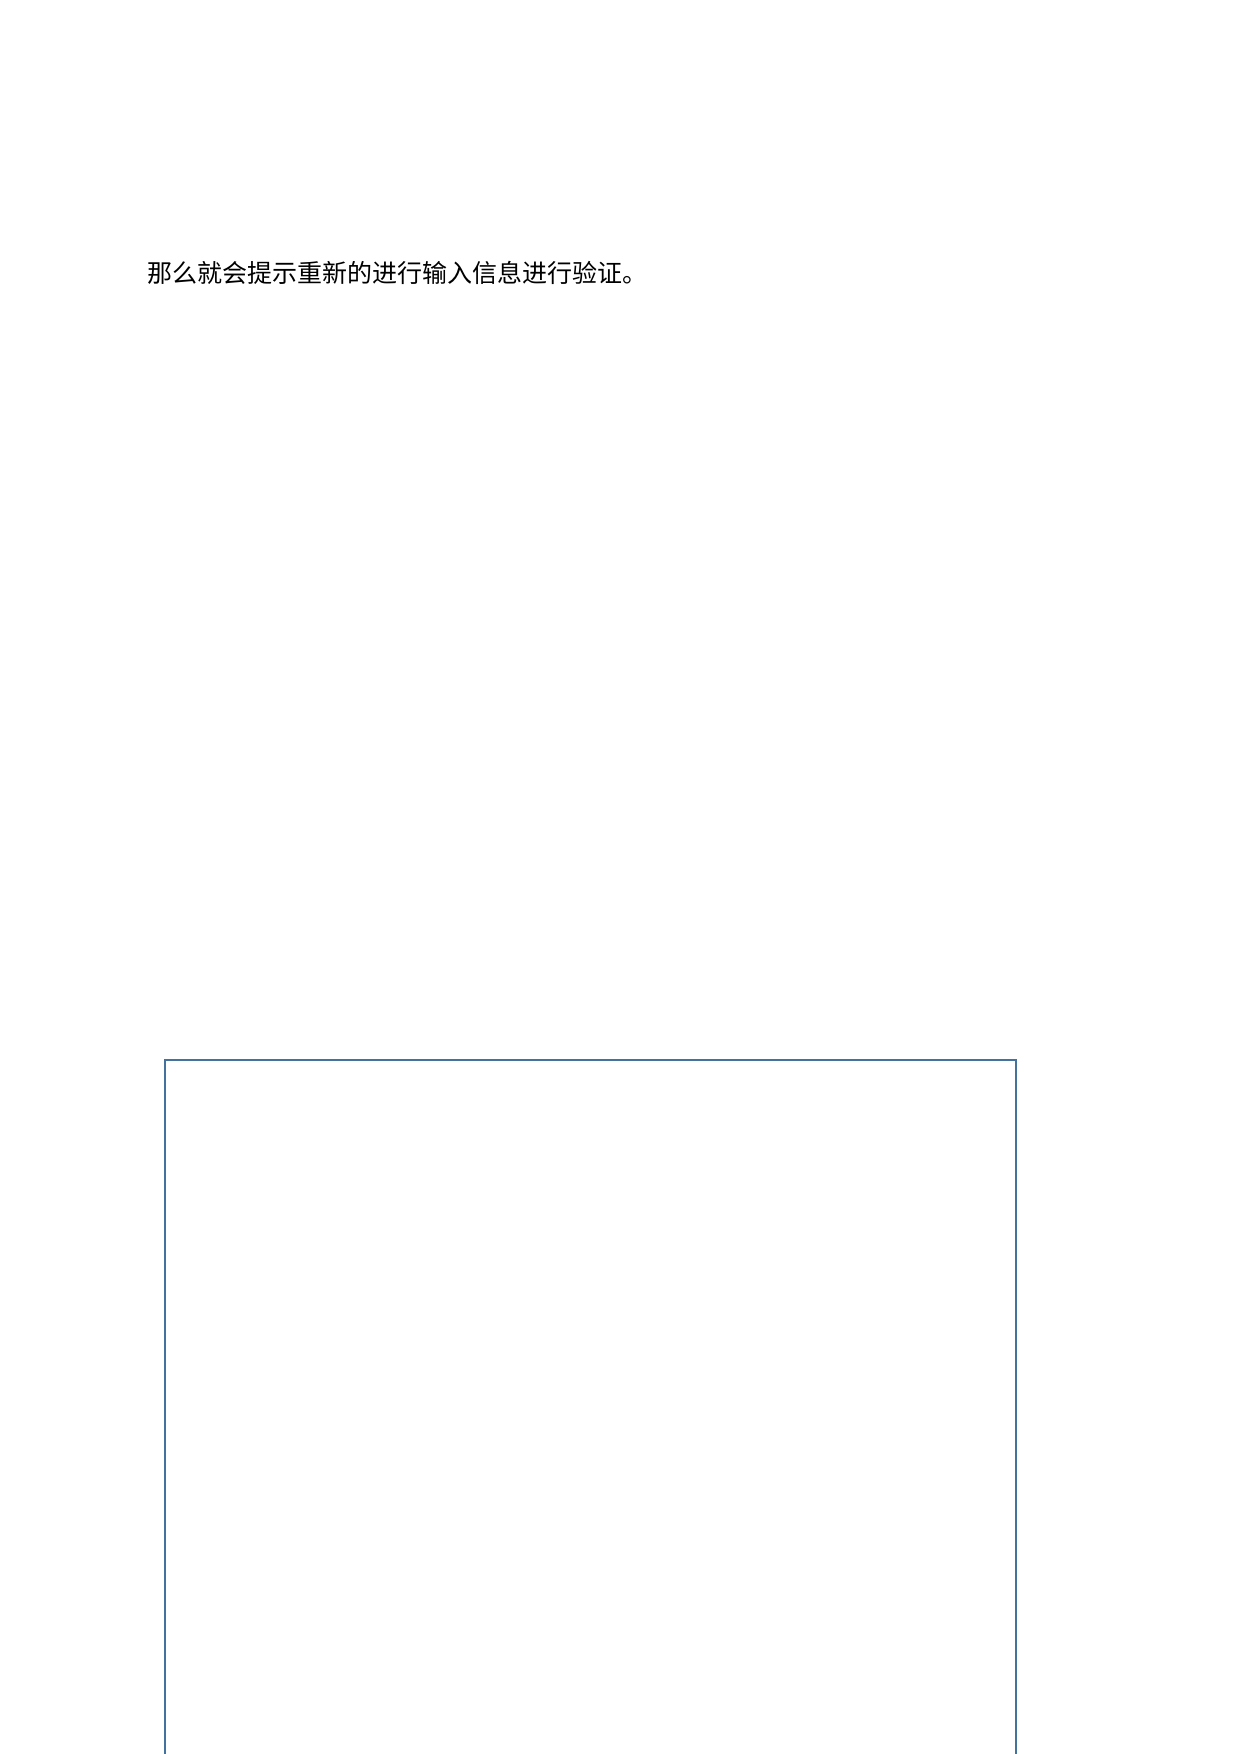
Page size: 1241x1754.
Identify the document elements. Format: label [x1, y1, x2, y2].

list [148, 239, 1104, 304]
